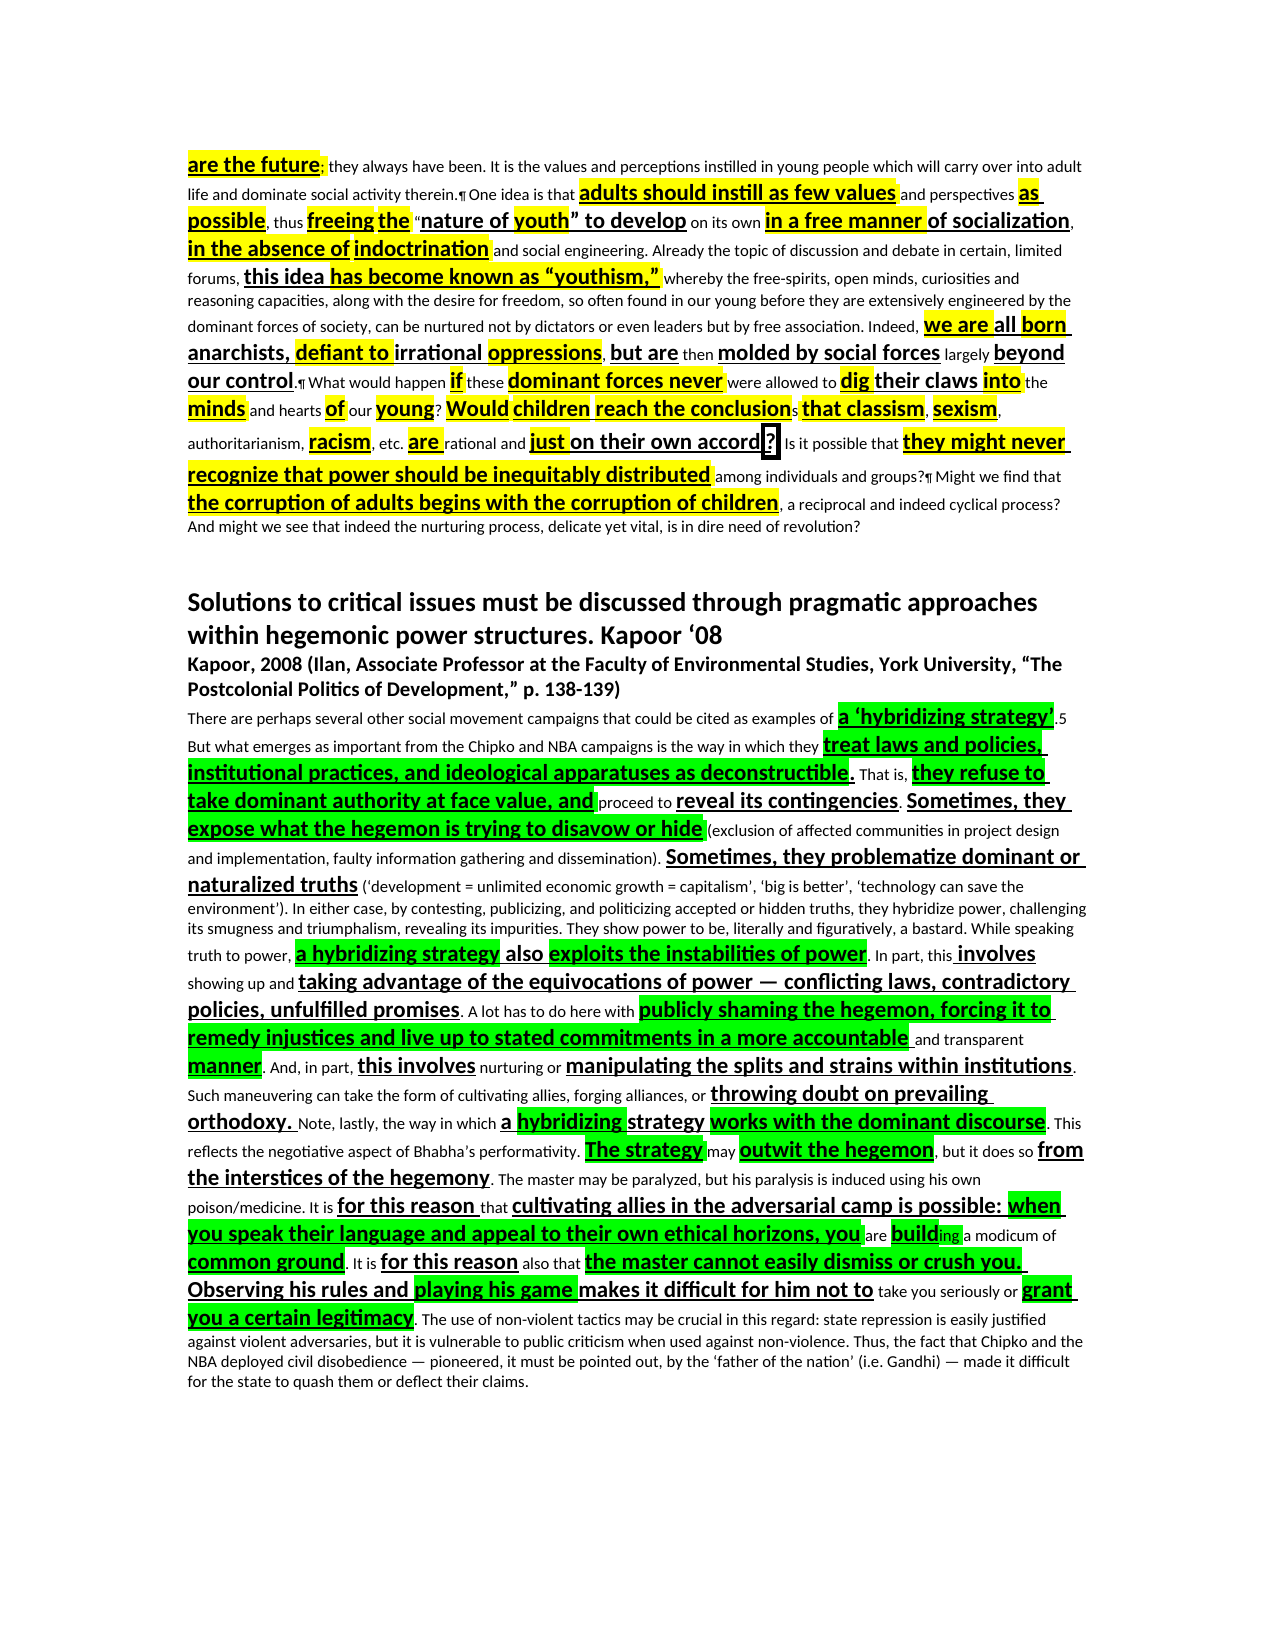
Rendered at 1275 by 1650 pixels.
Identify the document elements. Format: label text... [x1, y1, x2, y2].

text There are perhaps several other social movement campaigns that could be cited as examples of a ‘hybridizing strategy’.5 But what emerges as important from the Chipko and NBA campaigns is the way in which they treat laws and policies, institutional practices, and ideological apparatuses as deconstructible. That is, they refuse to take dominant authority at face value, and proceed to reveal its contingencies. Sometimes, they expose what the hegemon is trying to disavow or hide (exclusion of affected communities in project design and implementation, faulty information gathering and dissemination). Sometimes, they problematize dominant or naturalized truths (‘development = unlimited economic growth = capitalism’, ‘big is better’, ‘technology can save the environment’). In either case, by contesting, publicizing, and politicizing accepted or hidden truths, they hybridize power, challenging its smugness and triumphalism, revealing its impurities. They show power to be, literally and figuratively, a bastard. While speaking truth to power, a hybridizing strategy also exploits the instabilities of power. In part, this involves showing up and taking advantage of the equivocations of power — conflicting laws, contradictory policies, unfulfilled promises. A lot has to do here with publicly shaming the hegemon, forcing it to remedy injustices and live up to stated commitments in a more accountable and transparent manner. And, in part, this involves nurturing or manipulating the splits and strains within institutions. Such maneuvering can take the form of cultivating allies, forging alliances, or throwing doubt on prevailing orthodoxy. Note, lastly, the way in which a hybridizing strategy works with the dominant discourse. This reflects the negotiative aspect of Bhabha’s performativity. The strategy may outwit the hegemon, but it does so from the interstices of the hegemony. The master may be paralyzed, but his paralysis is induced using his own poison/medicine. It is for this reason that cultivating allies in the adversarial camp is possible: when you speak their language and appeal to their own ethical horizons, you are building a modicum of common ground. It is for this reason also that the master cannot easily dismiss or crush you. Observing his rules and playing his game makes it difficult for him not to take you seriously or grant you a certain legitimacy. The use of non-violent tactics may be crucial in this regard: state repression is easily justified against violent adversaries, but it is vulnerable to public criticism when used against non-violence. Thus, the fact that Chipko and the NBA deployed civil disobedience — pioneered, it must be pointed out, by the ‘father of the nation’ (i.e. Gandhi) — made it difficult for the state to quash them or deflect their claims. [187, 702, 1087, 1392]
subtitle Solutions to critical issues must be discussed through pragmatic approaches within hegemonic power structures. Kapoor ‘08 [187, 585, 1087, 651]
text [187, 150, 1087, 536]
text Kapoor, 2008 (Ilan, Associate Professor at the Faculty of Environmental Studies, York University, “The Postcolonial Politics of Development,” p. 138-139) [187, 651, 1087, 702]
